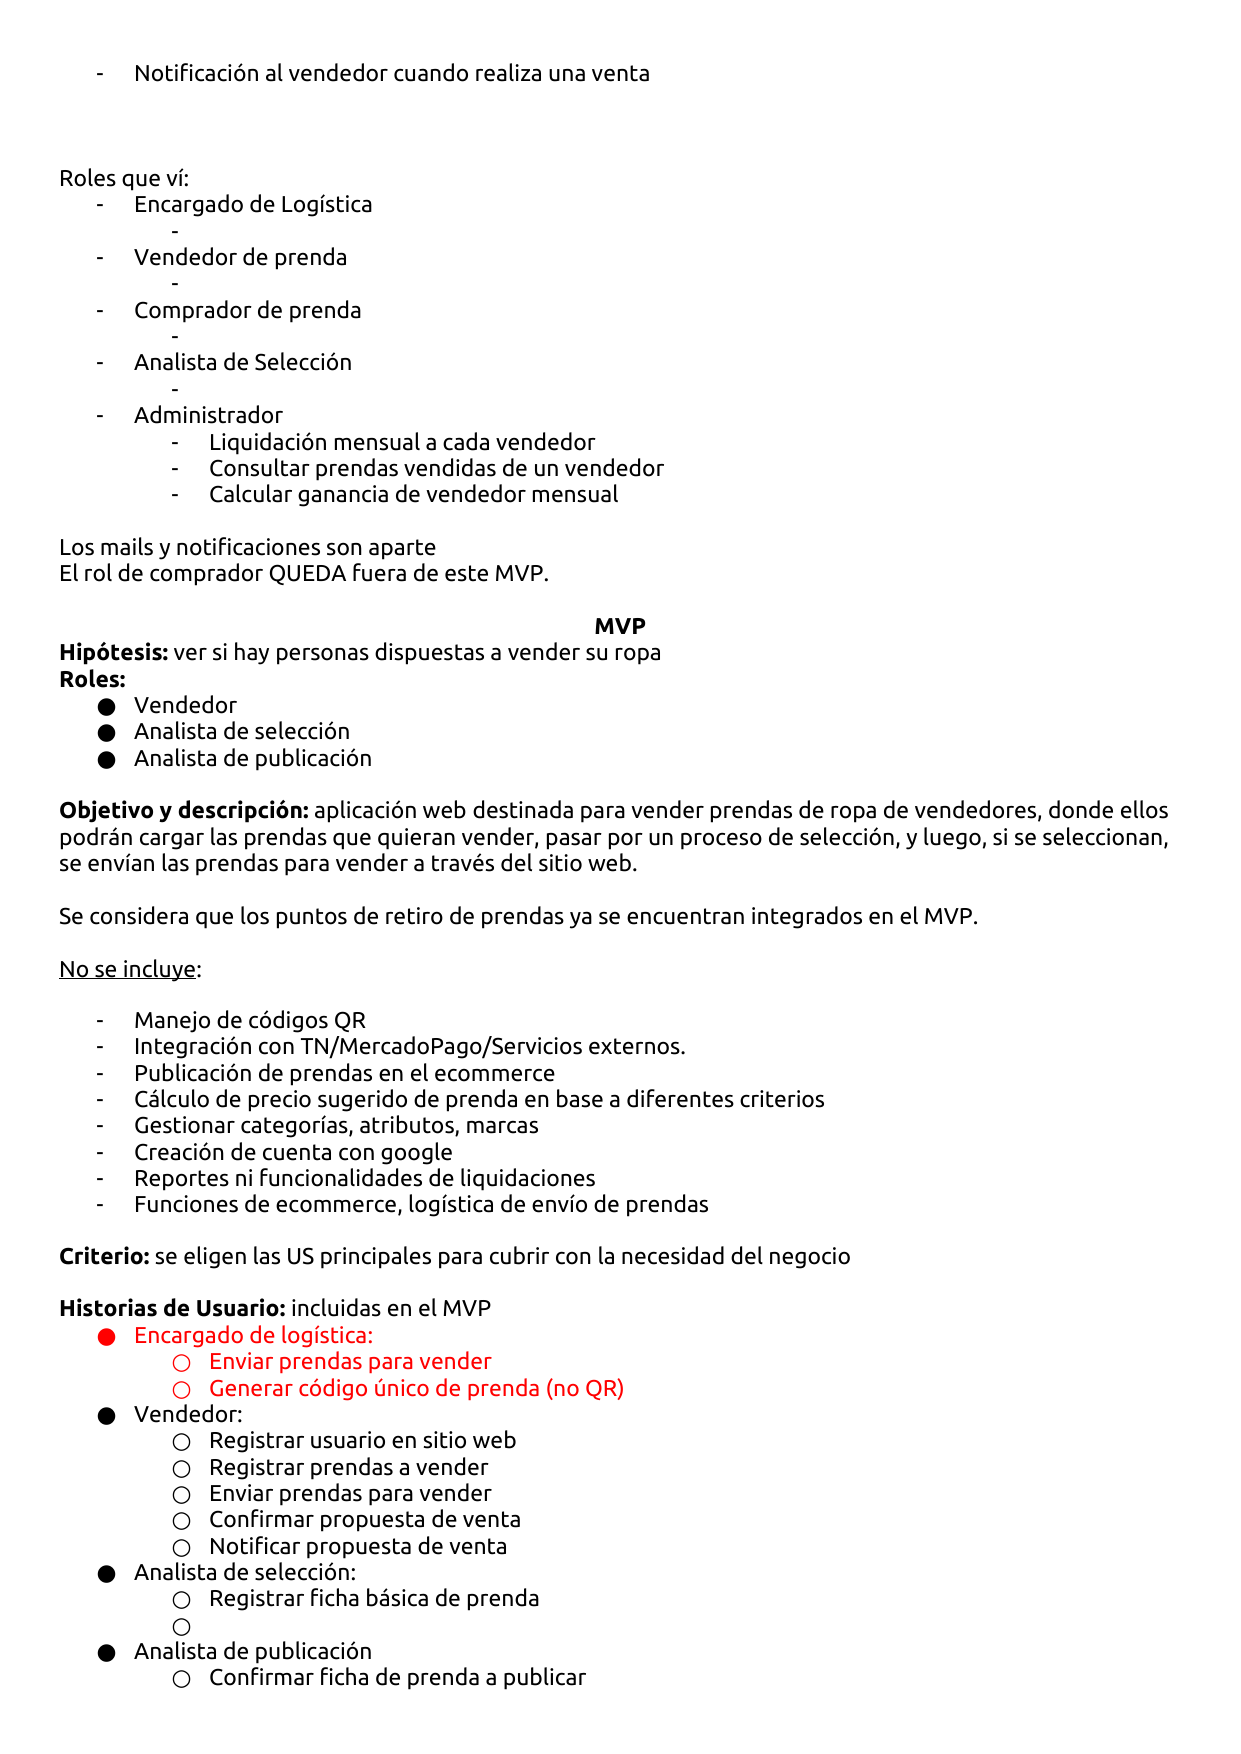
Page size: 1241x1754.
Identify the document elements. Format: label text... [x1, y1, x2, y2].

list Analista de selección [96, 718, 1181, 744]
list Notificar propuesta de venta [171, 1532, 1181, 1558]
list Registrar prendas a vender [171, 1453, 1181, 1479]
text Criterio: se eligen las US principales para cubrir con la necesidad del negocio [59, 1242, 1181, 1268]
list Creación de cuenta con google [96, 1138, 1181, 1164]
list Encargado de logística: [96, 1321, 1181, 1348]
text Los mails y notificaciones son aparte [59, 533, 1181, 560]
list Analista de publicación [96, 744, 1181, 771]
text Hipótesis: ver si hay personas dispuestas a vender su ropa [59, 639, 1181, 665]
list Confirmar ficha de prenda a publicar [171, 1664, 1181, 1690]
text Roles: [59, 665, 1181, 691]
list Analista de Selección [96, 349, 1181, 375]
list Publicación de prendas en el ecommerce [96, 1059, 1181, 1085]
text No se incluye: [59, 955, 1181, 981]
list Enviar prendas para vender [171, 1348, 1181, 1374]
list Integración con TN/MercadoPago/Servicios externos. [96, 1033, 1181, 1059]
text Historias de Usuario: incluidas en el MVP [59, 1295, 1181, 1321]
list Registrar usuario en sitio web [171, 1427, 1181, 1453]
list Analista de selección: [96, 1558, 1181, 1585]
text Objetivo y descripción: aplicación web destinada para vender prendas de ropa de vendedores, donde ellos podrán cargar las prendas que quieran vender, pasar por un proceso de selección, y luego, si se seleccionan, se envían las prendas para vender a través del sitio web. [59, 797, 1181, 876]
list Encargado de Logística [96, 191, 1181, 217]
list Analista de publicación [96, 1637, 1181, 1664]
list Vendedor de prenda [96, 243, 1181, 270]
list Vendedor [96, 691, 1181, 718]
list Cálculo de precio sugerido de prenda en base a diferentes criterios [96, 1085, 1181, 1112]
list Comprador de prenda [96, 296, 1181, 322]
list Reportes ni funcionalidades de liquidaciones [96, 1164, 1181, 1191]
text El rol de comprador QUEDA fuera de este MVP. [59, 560, 1181, 586]
list Liquidación mensual a cada vendedor [171, 428, 1181, 454]
list Registrar ficha básica de prenda [171, 1585, 1181, 1611]
list Gestionar categorías, atributos, marcas [96, 1112, 1181, 1138]
list Manejo de códigos QR [96, 1006, 1181, 1033]
list Confirmar propuesta de venta [171, 1506, 1181, 1532]
list Administrador [96, 402, 1181, 428]
list Funciones de ecommerce, logística de envío de prendas [96, 1191, 1181, 1217]
list Notificación al vendedor cuando realiza una venta [96, 59, 1181, 85]
text MVP [59, 612, 1181, 639]
list Calcular ganancia de vendedor mensual [171, 481, 1181, 507]
list Consultar prendas vendidas de un vendedor [171, 454, 1181, 481]
list Enviar prendas para vender [171, 1479, 1181, 1506]
list Generar código único de prenda (no QR) [171, 1374, 1181, 1400]
list Vendedor: [96, 1400, 1181, 1427]
text Se considera que los puntos de retiro de prendas ya se encuentran integrados en el MVP. [59, 902, 1181, 929]
text Roles que ví: [59, 164, 1181, 191]
